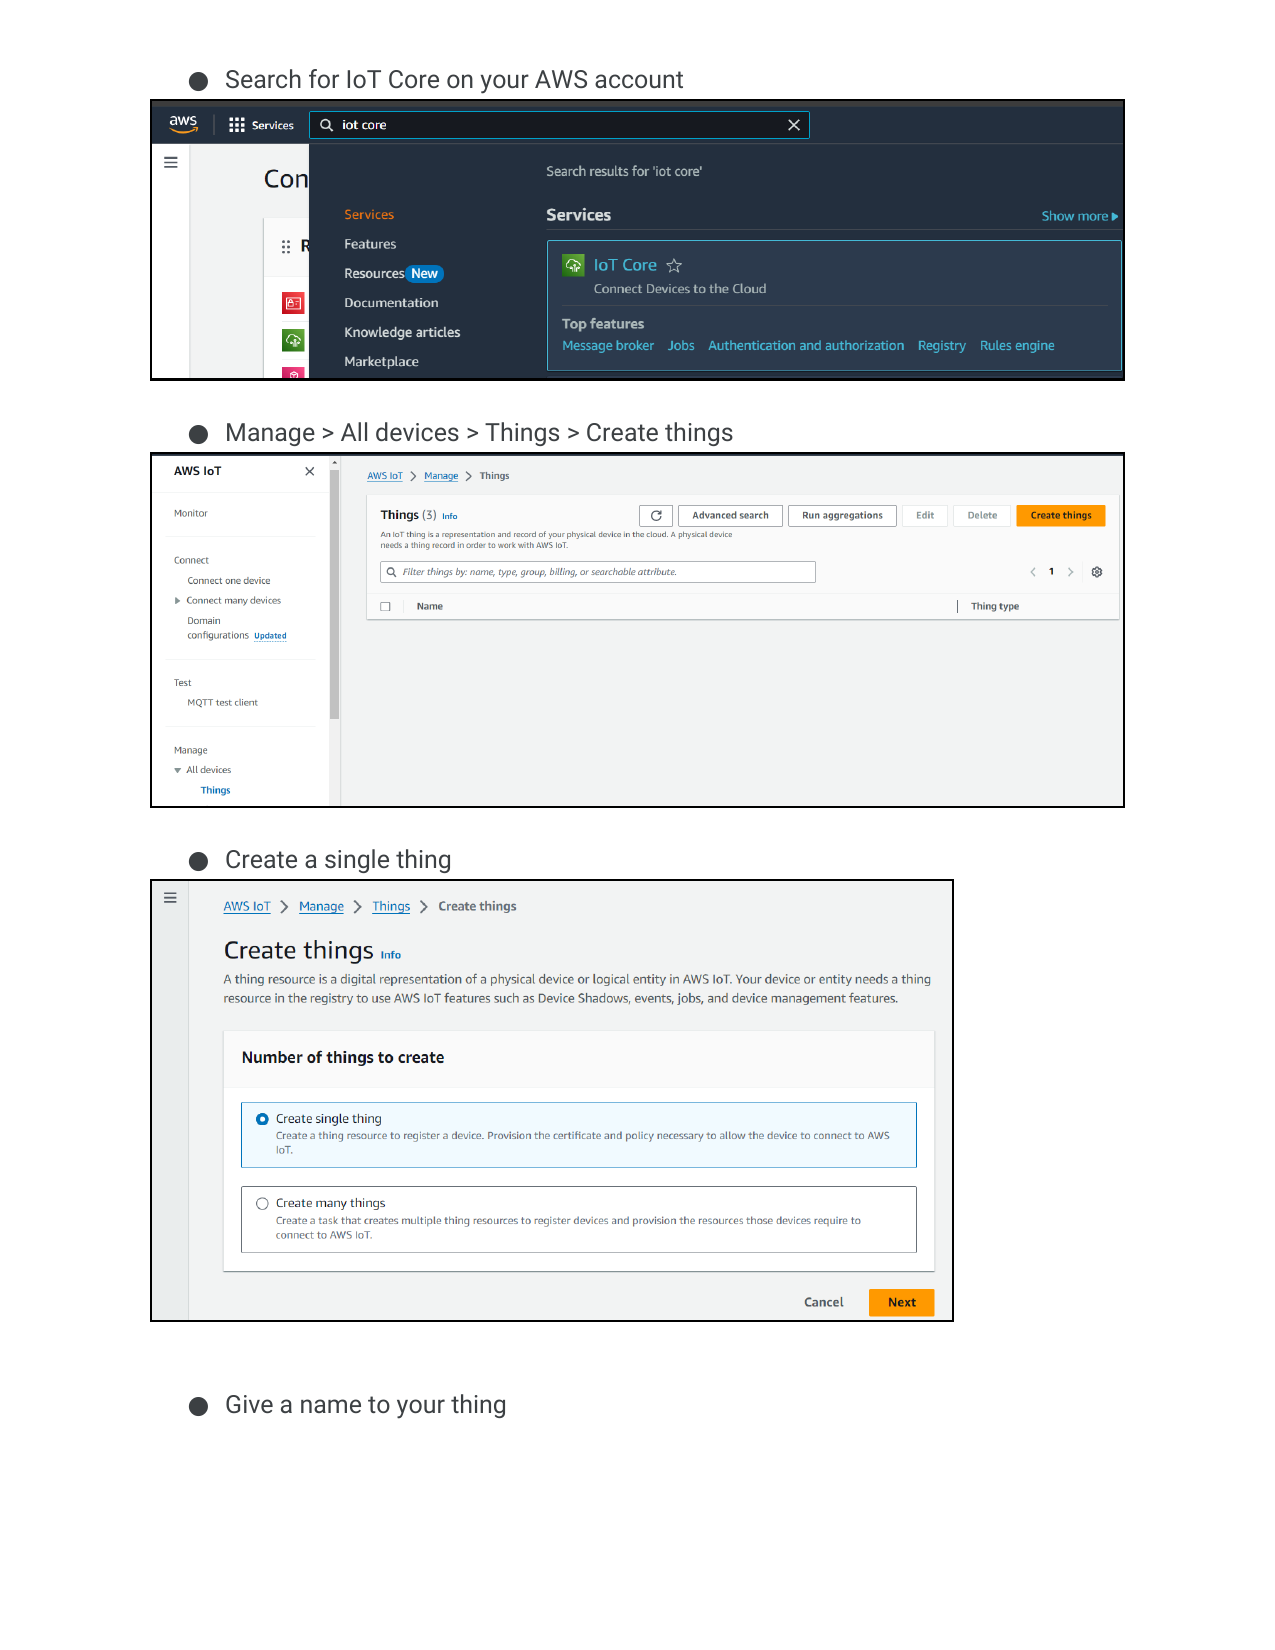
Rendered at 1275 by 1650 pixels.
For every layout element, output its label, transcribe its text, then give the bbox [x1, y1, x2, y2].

list Create a single thing [187, 845, 1125, 875]
picture [152, 881, 952, 1320]
picture [152, 454, 1123, 806]
list Give a name to your thing [187, 1391, 1125, 1420]
list Search for IoT Core on your AWS account [187, 66, 1125, 95]
picture [152, 101, 1123, 378]
list Manage > All devices > Things > Create things [187, 418, 1125, 447]
